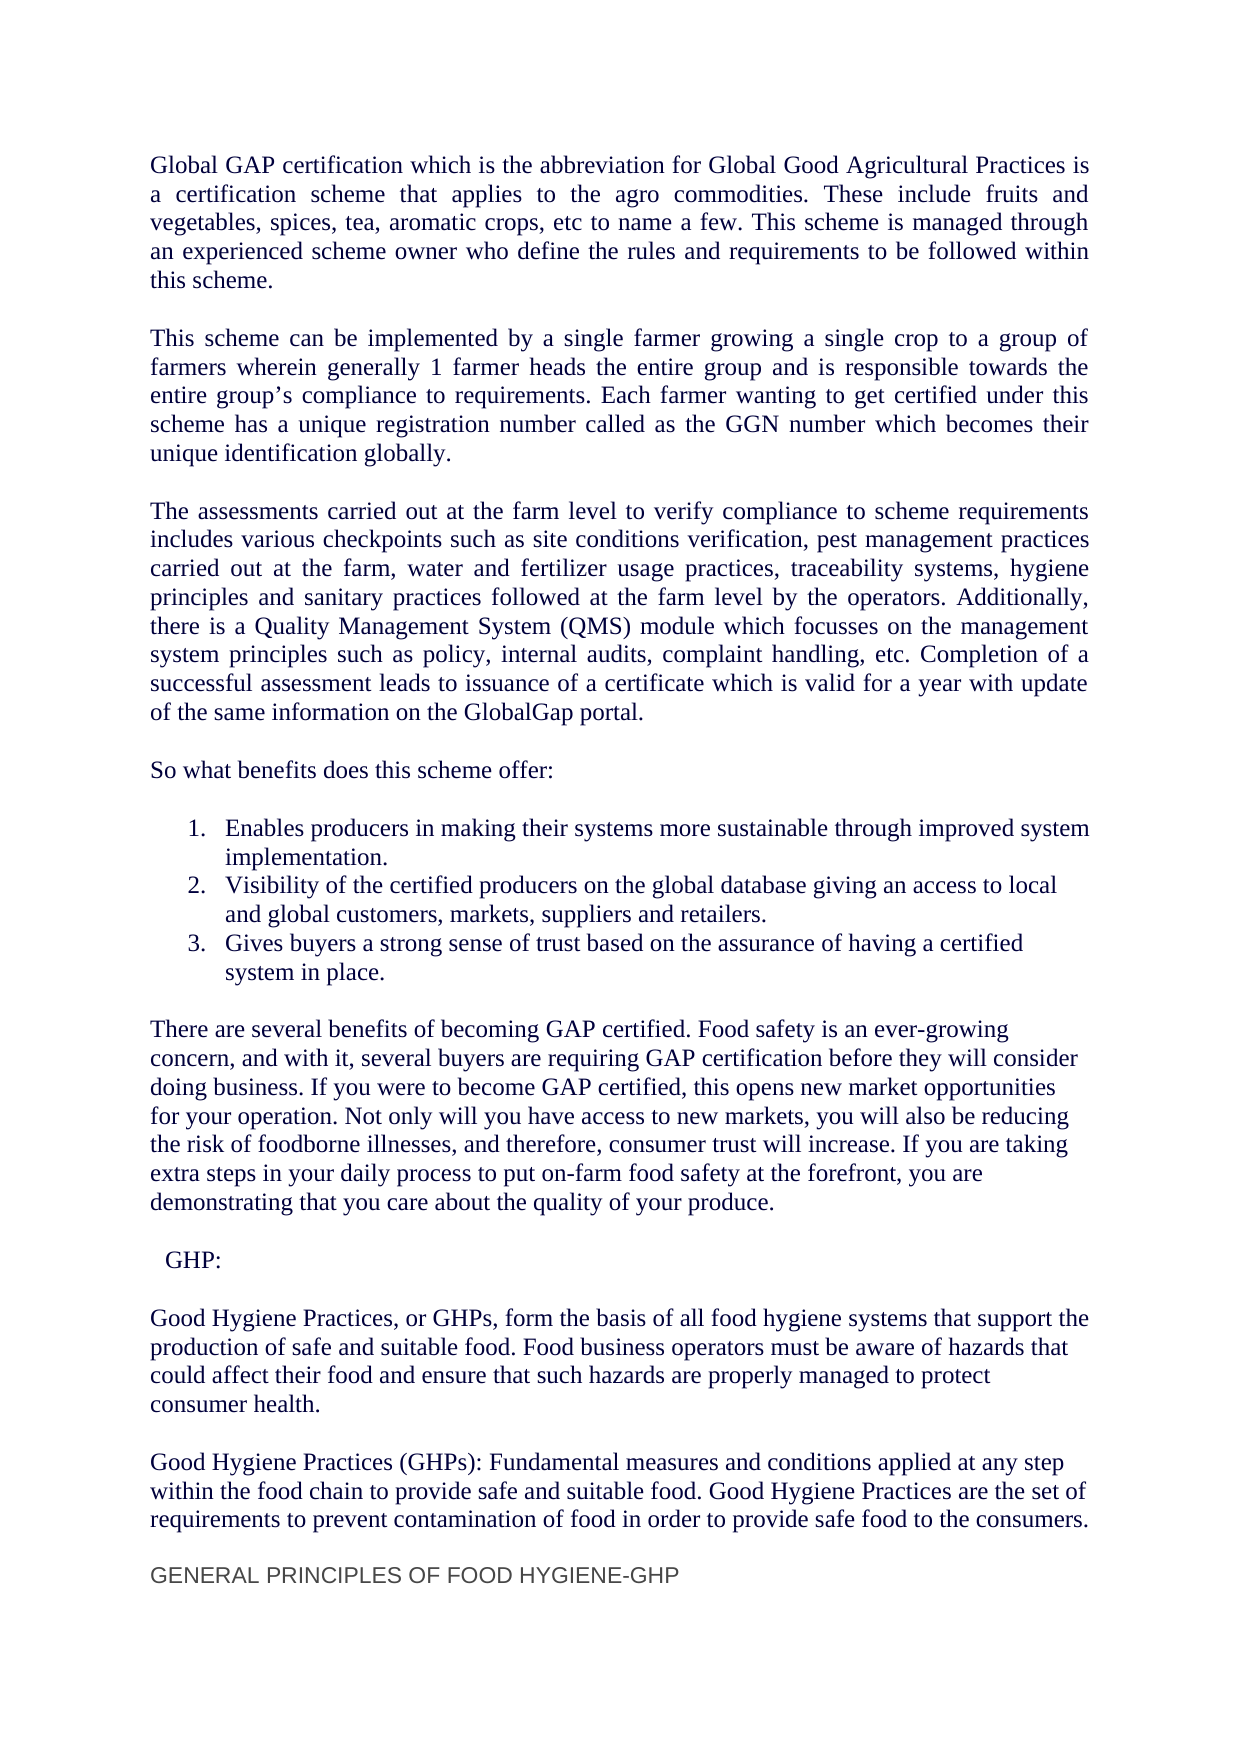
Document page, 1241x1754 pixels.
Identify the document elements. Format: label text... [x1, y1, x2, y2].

text Global GAP certification which is the abbreviation for Global Good Agricultural Practices is a certification scheme that applies to the agro commodities. These include fruits and vegetables, spices, tea, aromatic crops, etc to name a few. This scheme is managed through an experienced scheme owner who define the rules and requirements to be followed within this scheme. [150, 150, 1090, 294]
text The assessments carried out at the farm level to verify compliance to scheme requirements includes various checkpoints such as site conditions verification, pest management practices carried out at the farm, water and fertilizer usage practices, traceability systems, hygiene principles and sanitary practices followed at the farm level by the operators. Additionally, there is a Quality Management System (QMS) module which focusses on the management system principles such as policy, internal audits, complaint handling, etc. Completion of a successful assessment leads to issuance of a certificate which is valid for a year with update of the same information on the GlobalGap portal. [150, 496, 1090, 726]
text This scheme can be implemented by a single farmer growing a single crop to a group of farmers wherein generally 1 farmer heads the entire group and is responsible towards the entire group’s compliance to requirements. Each farmer wanting to get certified under this scheme has a unique registration number called as the GGN number which becomes their unique identification globally. [150, 323, 1090, 467]
list Enables producers in making their systems more sustainable through improved system implementation. [187, 813, 1090, 870]
list Gives buyers a strong sense of trust based on the assurance of having a certified system in place. [187, 928, 1090, 985]
text Good Hygiene Practices (GHPs): Fundamental measures and conditions applied at any step within the food chain to provide safe and suitable food. Good Hygiene Practices are the set of requirements to prevent contamination of food in order to provide safe food to the consumers. [150, 1447, 1090, 1533]
text There are several benefits of becoming GAP certified. Food safety is an ever-growing concern, and with it, several buyers are requiring GAP certification before they will consider doing business. If you were to become GAP certified, this opens new market opportunities for your operation. Not only will you have access to new markets, you will also be reducing the risk of foodborne illnesses, and therefore, consumer trust will increase. If you are taking extra steps in your daily process to put on-farm food safety at the forefront, you are demonstrating that you care about the quality of your produce. [150, 1014, 1090, 1216]
text GENERAL PRINCIPLES OF FOOD HYGIENE-GHP [150, 1562, 1090, 1589]
list Visibility of the certified producers on the global database giving an access to local and global customers, markets, suppliers and retailers. [187, 870, 1090, 928]
text GHP: [165, 1245, 1090, 1274]
text Good Hygiene Practices, or GHPs, form the basis of all food hygiene systems that support the production of safe and suitable food. Food business operators must be aware of hazards that could affect their food and ensure that such hazards are properly managed to protect consumer health. [150, 1303, 1090, 1418]
text So what benefits does this scheme offer: [150, 755, 1090, 784]
